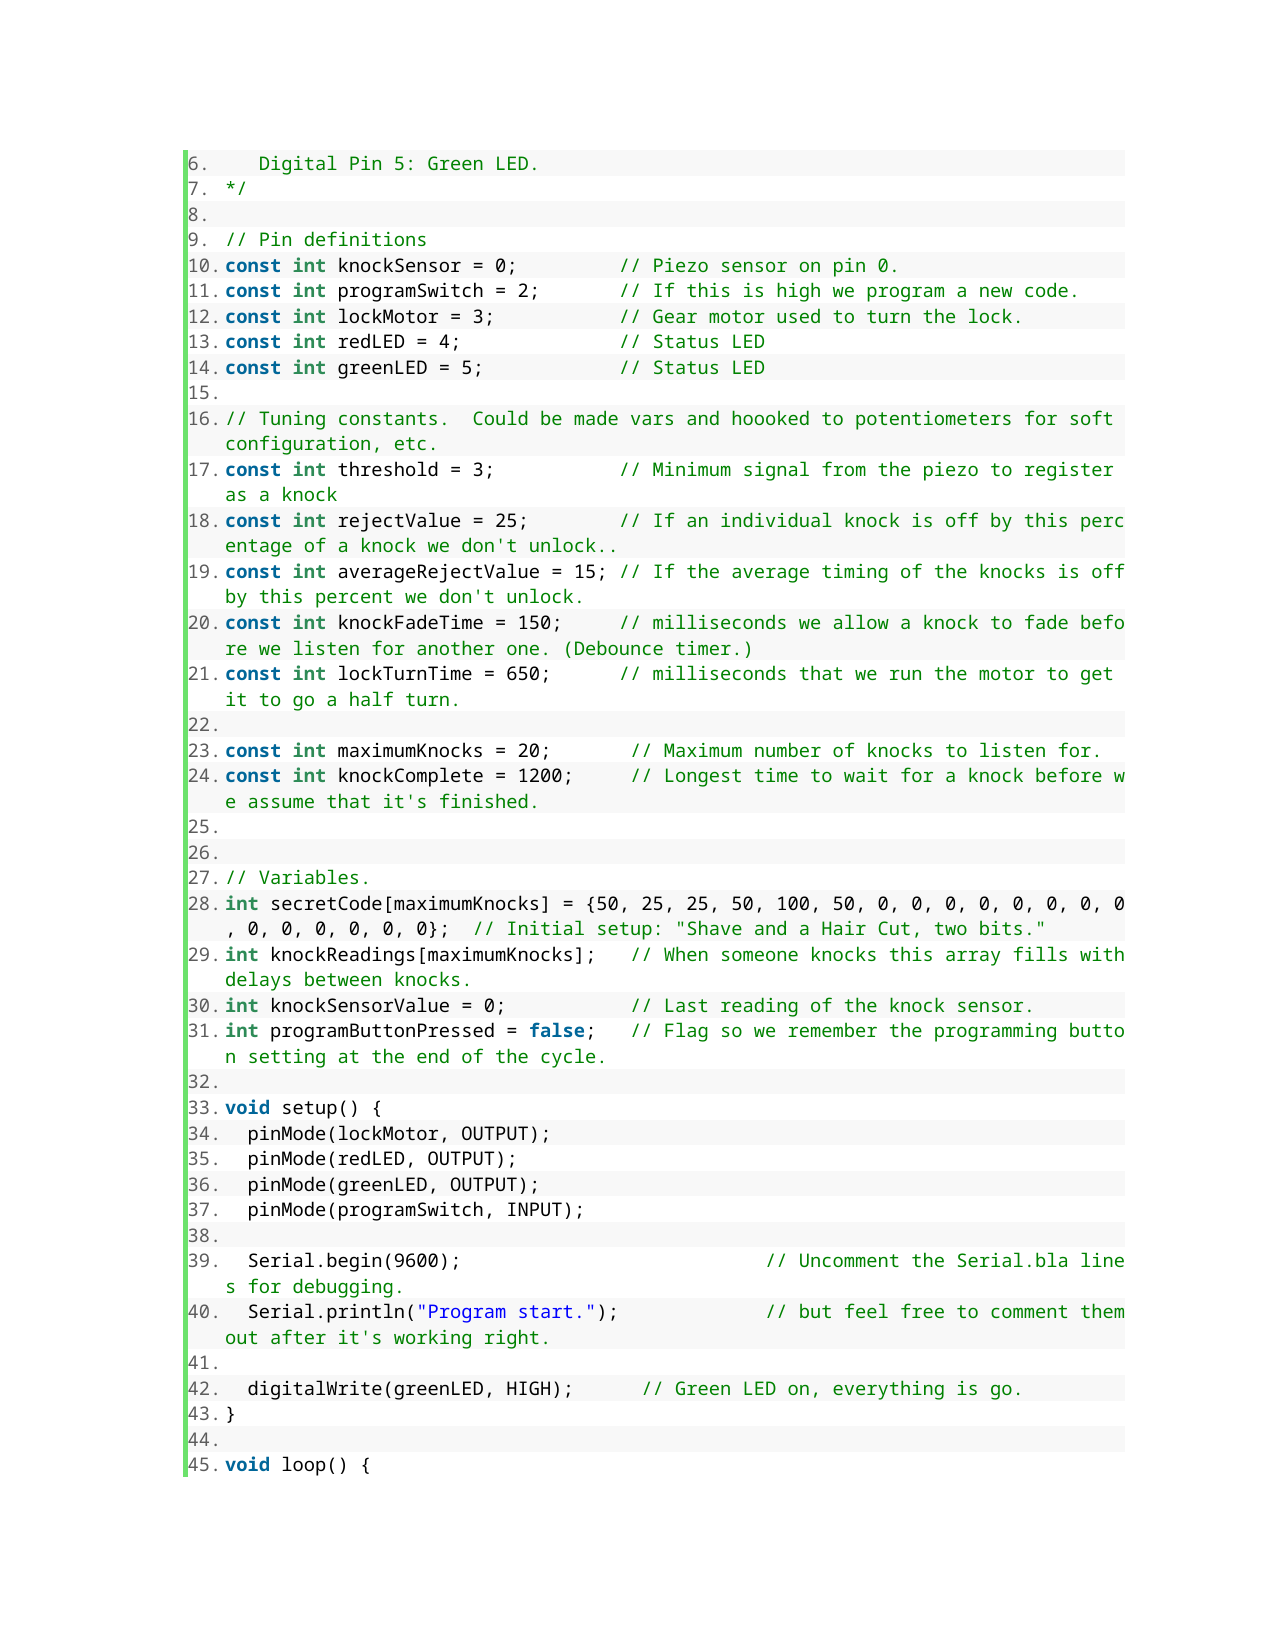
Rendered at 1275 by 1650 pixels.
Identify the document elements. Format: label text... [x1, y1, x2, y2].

list Digital Pin 5: Green LED. [188, 150, 1125, 176]
list int knockReadings[maximumKnocks]; // When someone knocks this array fills with delays between knocks. [188, 941, 1125, 992]
list pinMode(lockMotor, OUTPUT); [188, 1120, 1125, 1145]
list // Variables. [188, 864, 1125, 890]
list const int lockTurnTime = 650; // milliseconds that we run the motor to get it to go a half turn. [188, 660, 1125, 711]
list const int knockSensor = 0; // Piezo sensor on pin 0. [188, 252, 1125, 278]
list // Pin definitions [188, 227, 1125, 252]
list Serial.println("Program start."); // but feel free to comment them out after it's working right. [188, 1298, 1125, 1349]
list int knockSensorValue = 0; // Last reading of the knock sensor. [188, 992, 1125, 1018]
list */ [188, 176, 1125, 201]
list const int programSwitch = 2; // If this is high we program a new code. [188, 278, 1125, 303]
list const int averageRejectValue = 15; // If the average timing of the knocks is off by this percent we don't unlock. [188, 558, 1125, 609]
list const int maximumKnocks = 20; // Maximum number of knocks to listen for. [188, 737, 1125, 762]
list int secretCode[maximumKnocks] = {50, 25, 25, 50, 100, 50, 0, 0, 0, 0, 0, 0, 0, 0, 0, 0, 0, 0, 0, 0}; // Initial setup: "Shave and a Hair Cut, two bits." [188, 890, 1125, 941]
list } [188, 1401, 1125, 1426]
list void loop() { [188, 1452, 1125, 1477]
list const int threshold = 3; // Minimum signal from the piezo to register as a knock [188, 456, 1125, 507]
list const int greenLED = 5; // Status LED [188, 354, 1125, 380]
list pinMode(redLED, OUTPUT); [188, 1145, 1125, 1171]
list Serial.begin(9600); // Uncomment the Serial.bla lines for debugging. [188, 1247, 1125, 1298]
list int programButtonPressed = false; // Flag so we remember the programming button setting at the end of the cycle. [188, 1018, 1125, 1069]
list pinMode(programSwitch, INPUT); [188, 1196, 1125, 1222]
list void setup() { [188, 1094, 1125, 1120]
list const int knockFadeTime = 150; // milliseconds we allow a knock to fade before we listen for another one. (Debounce timer.) [188, 609, 1125, 660]
list const int redLED = 4; // Status LED [188, 329, 1125, 354]
list pinMode(greenLED, OUTPUT); [188, 1171, 1125, 1196]
list digitalWrite(greenLED, HIGH); // Green LED on, everything is go. [188, 1375, 1125, 1401]
list // Tuning constants. Could be made vars and hoooked to potentiometers for soft configuration, etc. [188, 405, 1125, 456]
list const int rejectValue = 25; // If an individual knock is off by this percentage of a knock we don't unlock.. [188, 507, 1125, 558]
list const int lockMotor = 3; // Gear motor used to turn the lock. [188, 303, 1125, 329]
list const int knockComplete = 1200; // Longest time to wait for a knock before we assume that it's finished. [188, 762, 1125, 813]
